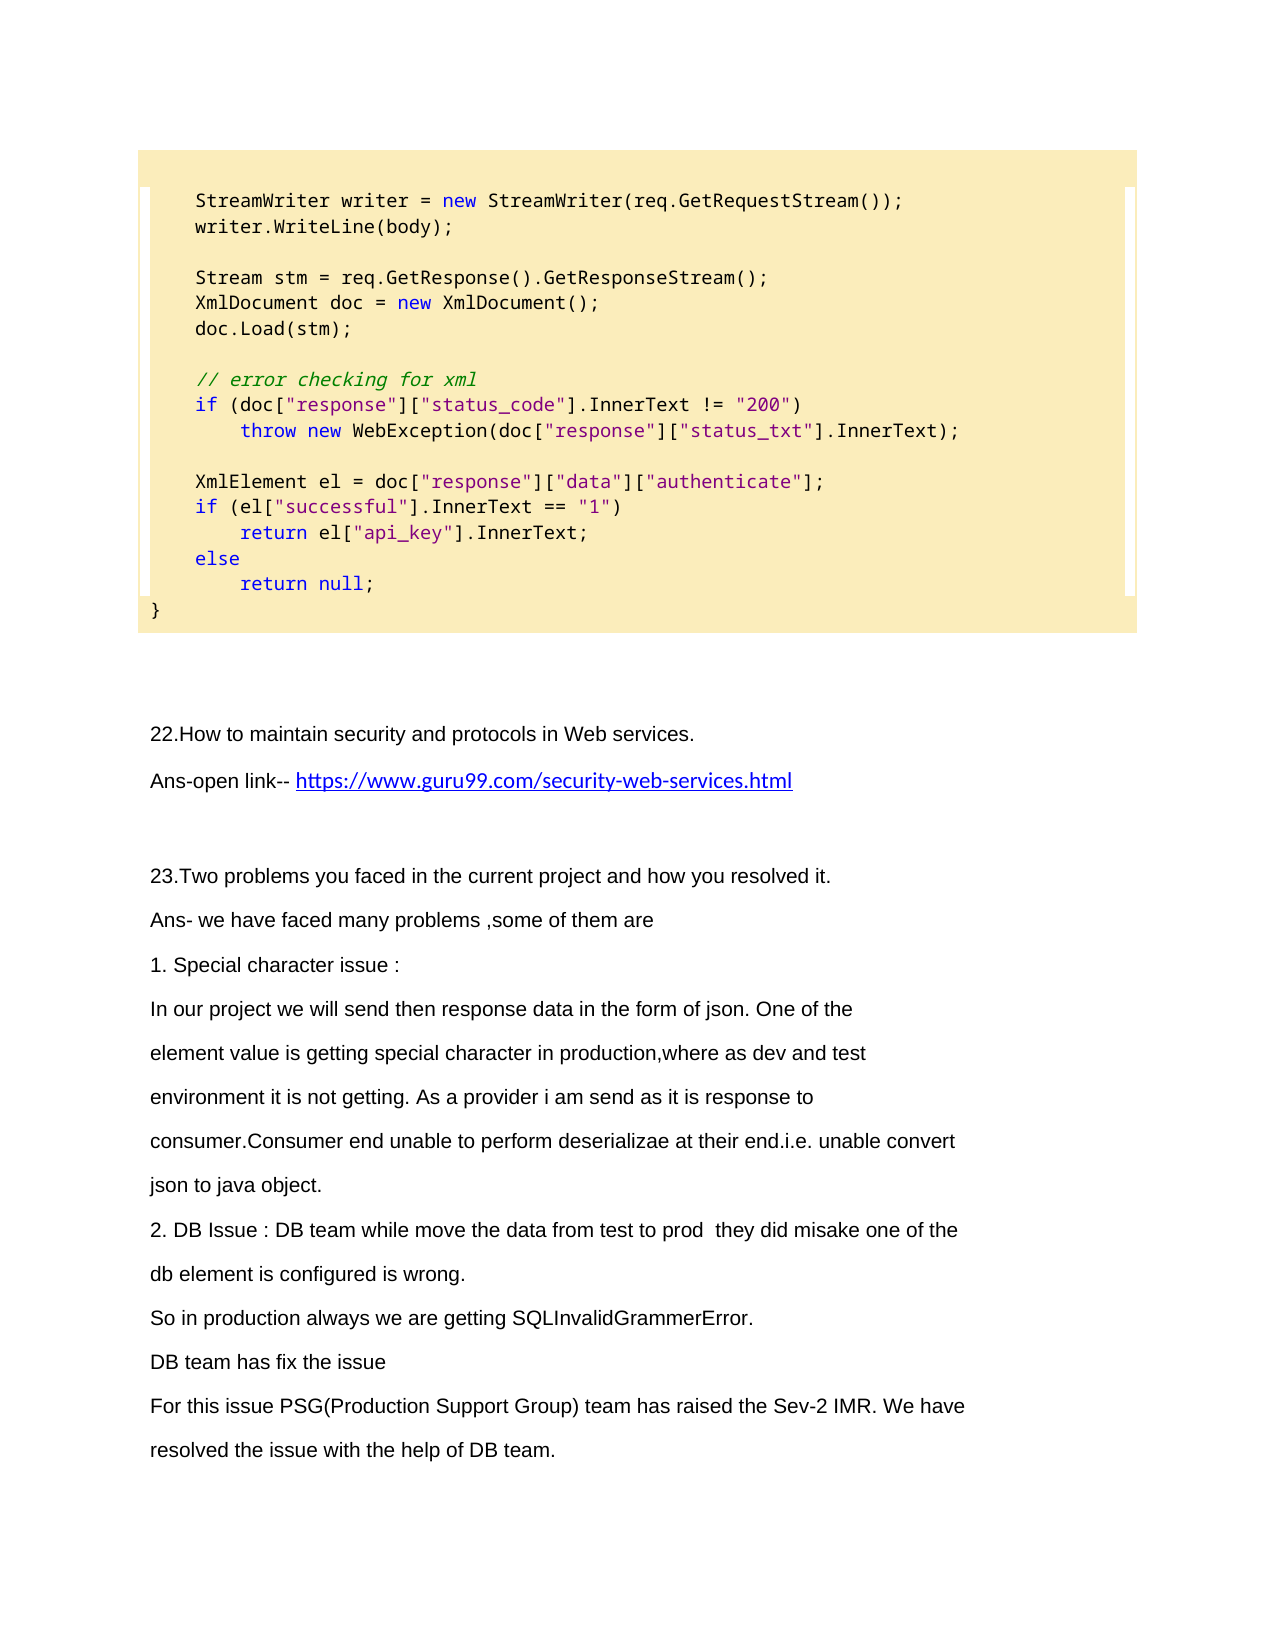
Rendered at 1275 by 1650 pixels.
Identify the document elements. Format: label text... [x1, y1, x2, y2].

text For this issue PSG(Production Support Group) team has raised the Sev-2 IMR. We have [150, 1394, 1043, 1418]
text return null; [150, 570, 1125, 584]
text Ans- we have faced many problems ,some of them are [150, 908, 1043, 932]
text doc.Load(stm); [150, 315, 1125, 341]
text XmlElement el = doc["response"]["data"]["authenticate"]; [150, 468, 1125, 494]
text StreamWriter writer = new StreamWriter(req.GetRequestStream()); [150, 187, 1125, 213]
text 23.Two problems you faced in the current project and how you resolved it. [150, 863, 1043, 887]
text consumer.Consumer end unable to perform deserializae at their end.i.e. unable convert [150, 1129, 1043, 1153]
text Stream stm = req.GetResponse().GetResponseStream(); [150, 264, 1125, 289]
text In our project we will send then response data in the form of json. One of the [150, 997, 1043, 1021]
text 2. DB Issue : DB team while move the data from test to prod they did misake one of the [150, 1217, 1043, 1241]
text else [150, 545, 1125, 570]
text json to java object. [150, 1173, 1043, 1197]
text db element is configured is wrong. [150, 1262, 1043, 1286]
text DB team has fix the issue [150, 1350, 1043, 1374]
text if (doc["response"]["status_code"].InnerText != "200") [150, 392, 1125, 417]
text 1. Special character issue : [150, 952, 1043, 976]
text Ans-open link-- https://www.guru99.com/security-web-services.html [150, 766, 1043, 794]
text // error checking for xml [150, 366, 1125, 392]
text environment it is not getting. As a provider i am send as it is response to [150, 1085, 1043, 1109]
text So in production always we are getting SQLInvalidGrammerError. [150, 1306, 1043, 1330]
text } [140, 584, 1135, 632]
text throw new WebException(doc["response"]["status_txt"].InnerText); [150, 417, 1125, 443]
text if (el["successful"].InnerText == "1") [150, 494, 1125, 519]
text XmlDocument doc = new XmlDocument(); [150, 289, 1125, 315]
text 22.How to maintain security and protocols in Web services. [150, 722, 1043, 746]
text return el["api_key"].InnerText; [150, 519, 1125, 545]
text resolved the issue with the help of DB team. [150, 1438, 1043, 1462]
text element value is getting special character in production,where as dev and test [150, 1041, 1043, 1065]
text writer.WriteLine(body); [150, 213, 1125, 238]
